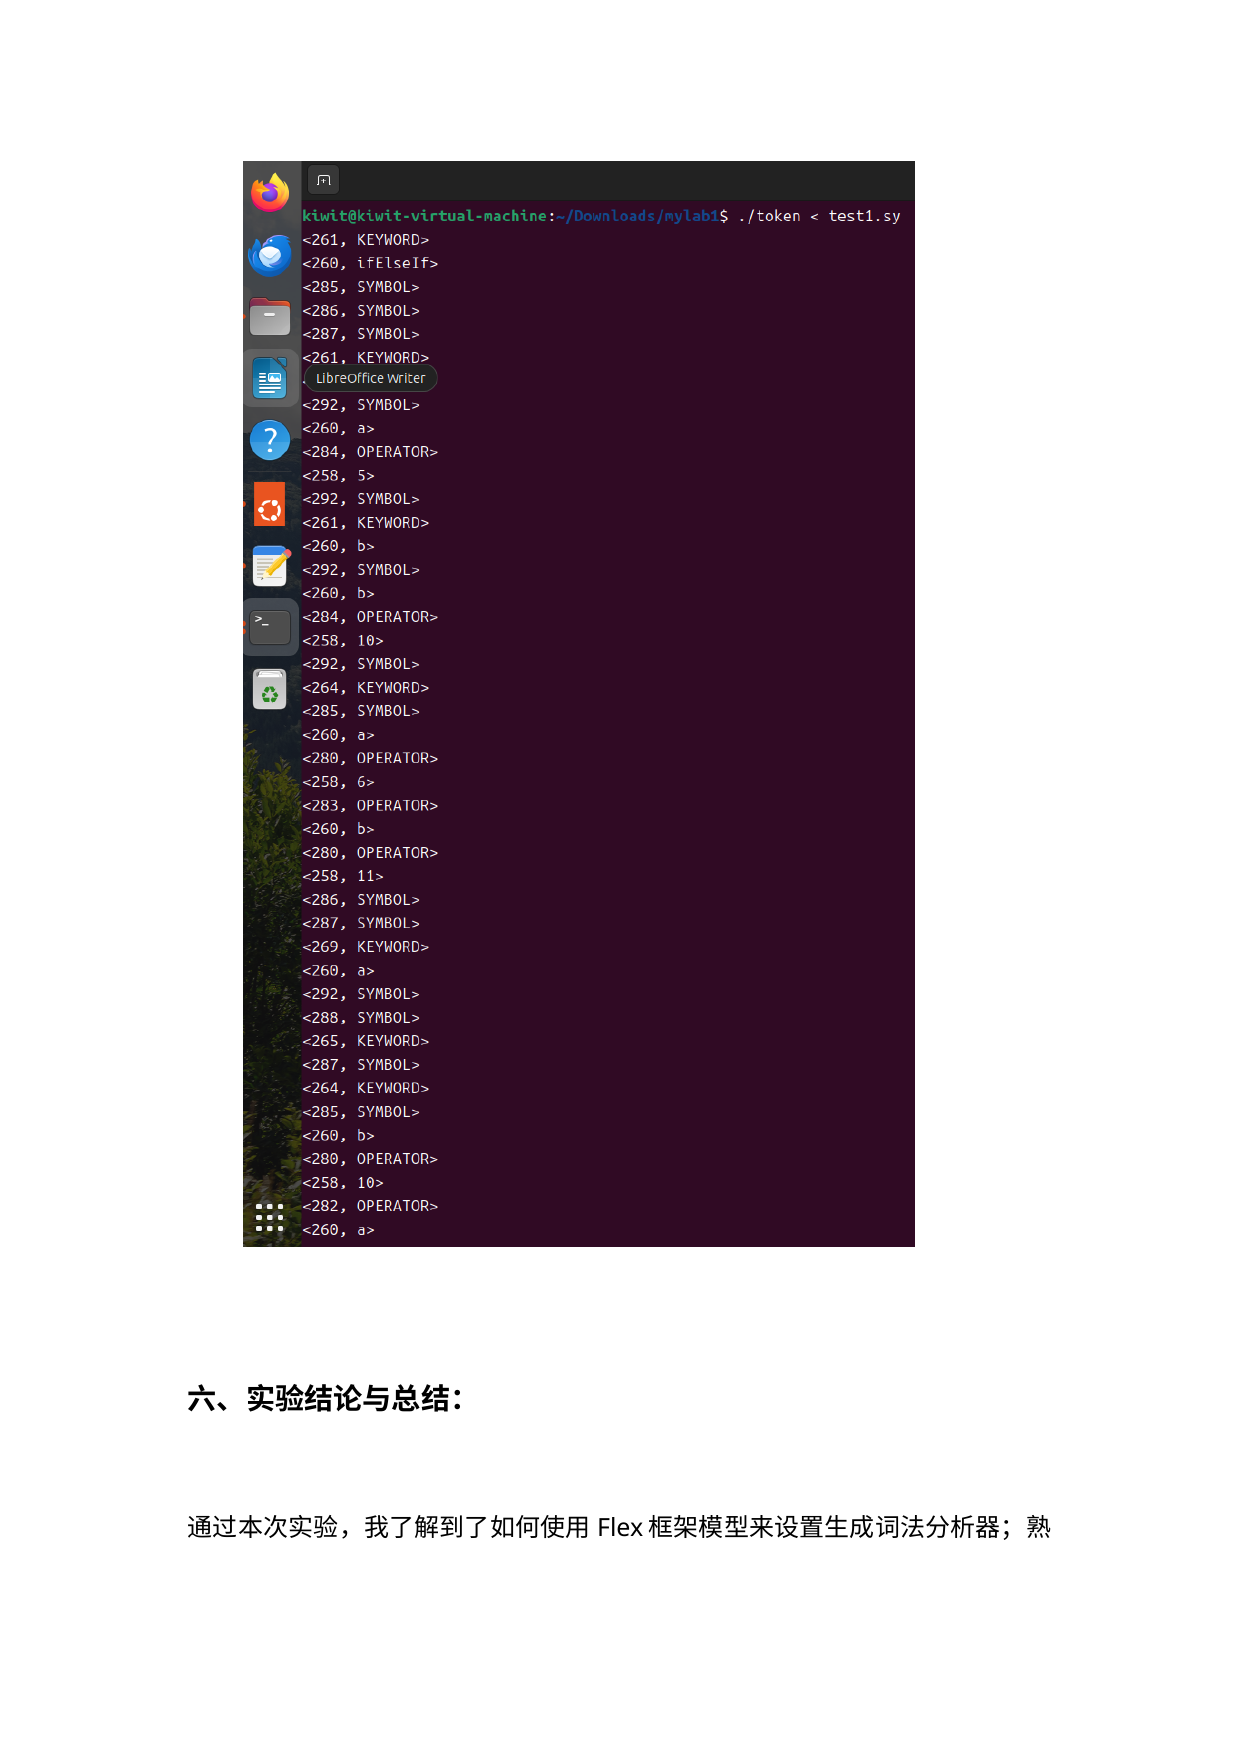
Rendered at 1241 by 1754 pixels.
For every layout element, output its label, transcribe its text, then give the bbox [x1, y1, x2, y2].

picture [243, 161, 915, 1247]
list 实验结论与总结： [187, 1364, 1053, 1429]
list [187, 1493, 1053, 1558]
